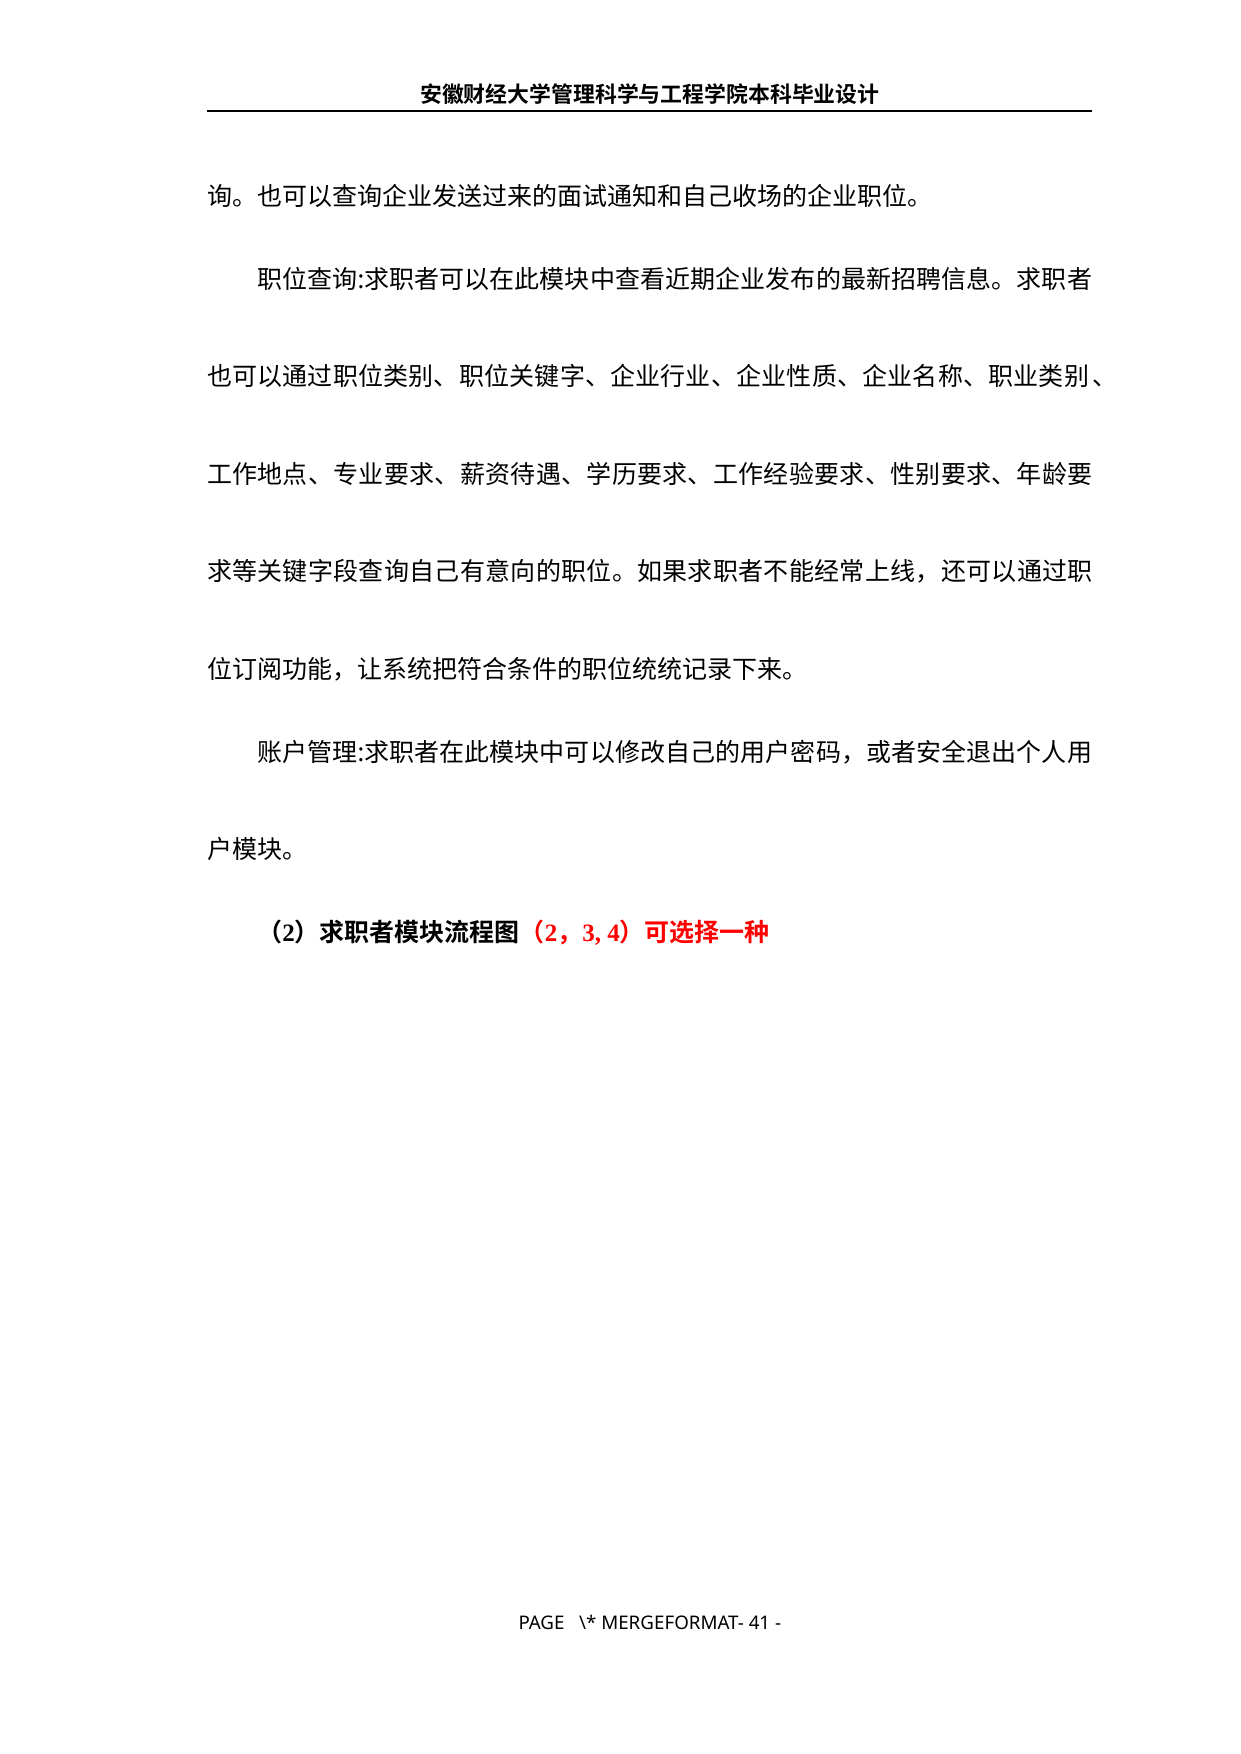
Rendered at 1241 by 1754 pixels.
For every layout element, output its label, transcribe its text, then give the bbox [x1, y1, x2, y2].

text 职位查询:求职者可以在此模块中查看近期企业发布的最新招聘信息。求职者也可以通过职位类别、职位关键字、企业行业、企业性质、企业名称、职业类别、工作地点、专业要求、薪资待遇、学历要求、工作经验要求、性别要求、年龄要求等关键字段查询自己有意向的职位。如果求职者不能经常上线，还可以通过职位订阅功能，让系统把符合条件的职位统统记录下来。 [207, 245, 1092, 700]
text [207, 162, 1092, 227]
text （2）求职者模块流程图（2，3, 4）可选择一种 [207, 898, 1092, 963]
text 账户管理:求职者在此模块中可以修改自己的用户密码，或者安全退出个人用户模块。 [207, 718, 1092, 880]
